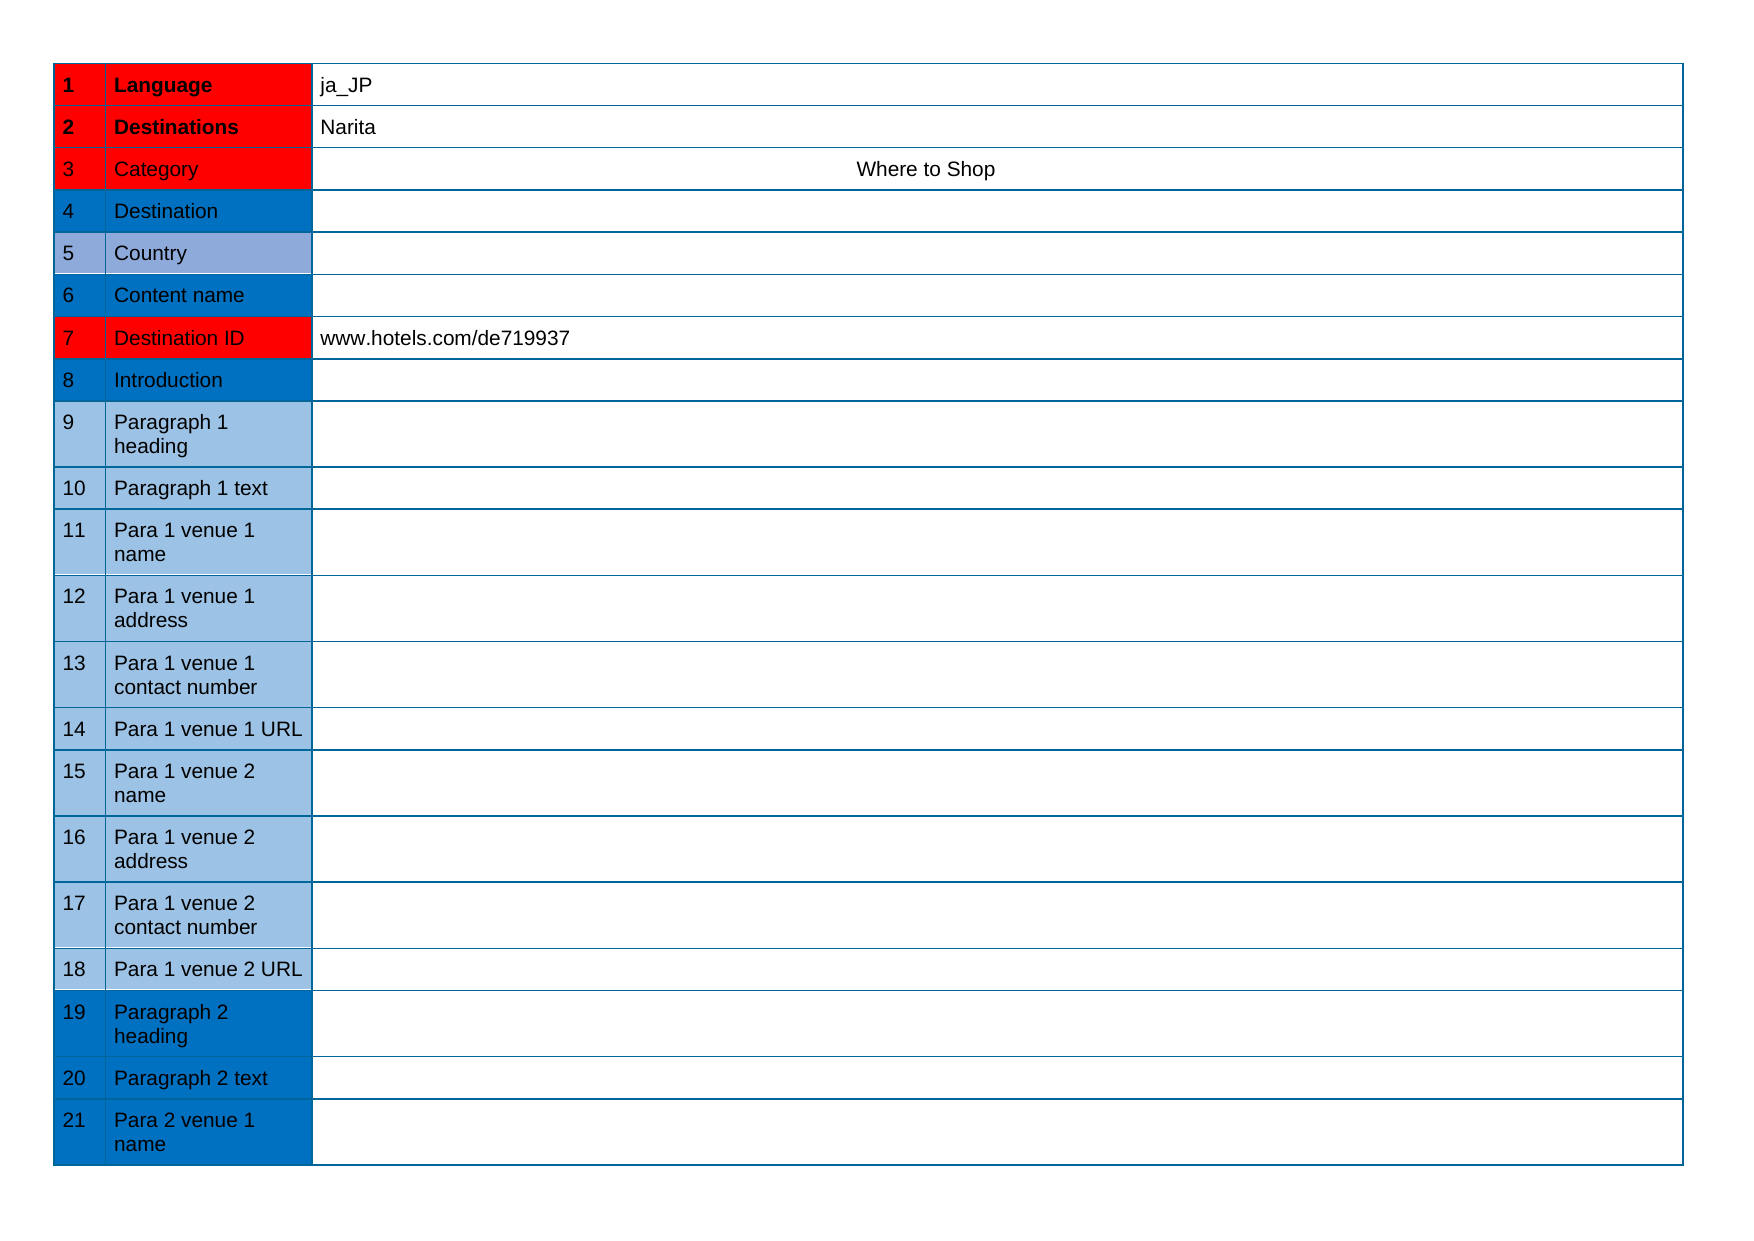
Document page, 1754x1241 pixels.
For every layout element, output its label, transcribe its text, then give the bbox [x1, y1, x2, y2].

table_cell [313, 817, 1682, 881]
table_cell Para 1 venue 1 name [106, 510, 311, 574]
table_cell Para 1 venue 1 contact number [106, 642, 311, 707]
table_cell Paragraph 2 heading [106, 991, 311, 1056]
table_header ja_JP [313, 64, 1682, 105]
table_cell 6 [55, 275, 105, 316]
table_cell [313, 642, 1682, 707]
table_cell Paragraph 2 text [106, 1057, 311, 1098]
table_cell 2 [55, 106, 105, 147]
table_cell [313, 708, 1682, 749]
table_cell 18 [55, 949, 105, 989]
table_cell 21 [55, 1100, 105, 1164]
table_cell [313, 510, 1682, 574]
table_cell 15 [55, 751, 105, 815]
table_cell 12 [55, 576, 105, 641]
table_cell 7 [55, 317, 105, 358]
table_cell [313, 949, 1682, 989]
table_cell 17 [55, 883, 105, 947]
table_cell [313, 468, 1682, 508]
table_cell 11 [55, 510, 105, 574]
table_cell [313, 402, 1682, 466]
table_cell 20 [55, 1057, 105, 1098]
table_cell [313, 576, 1682, 641]
table_cell [313, 360, 1682, 400]
table_cell 19 [55, 991, 105, 1056]
table_cell Narita [313, 106, 1682, 147]
table_cell Para 1 venue 1 address [106, 576, 311, 641]
table_cell Para 1 venue 2 name [106, 751, 311, 815]
table_cell Where to Shop [313, 148, 1682, 189]
table_cell Introduction [106, 360, 311, 400]
table_cell 10 [55, 468, 105, 508]
table_cell Category [106, 148, 311, 189]
table_header Language [106, 64, 311, 105]
table_cell 3 [55, 148, 105, 189]
table_cell [313, 751, 1682, 815]
table_cell [313, 233, 1682, 273]
table_cell Destination ID [106, 317, 311, 358]
table_cell Destinations [106, 106, 311, 147]
table_cell Para 2 venue 1 name [106, 1100, 311, 1164]
table_header 1 [55, 64, 105, 105]
table_cell 5 [55, 233, 105, 273]
table_cell [313, 883, 1682, 947]
table_cell Para 1 venue 2 URL [106, 949, 311, 989]
table_cell Country [106, 233, 311, 273]
table_cell 16 [55, 817, 105, 881]
table_cell Para 1 venue 1 URL [106, 708, 311, 749]
table_cell [313, 1057, 1682, 1098]
table_cell Paragraph 1 text [106, 468, 311, 508]
table_cell 8 [55, 360, 105, 400]
table_cell 14 [55, 708, 105, 749]
table_cell [313, 1100, 1682, 1164]
table_cell Content name [106, 275, 311, 316]
table_cell www.hotels.com/de719937 [313, 317, 1682, 358]
table_cell [313, 991, 1682, 1056]
table_cell [313, 191, 1682, 231]
table_cell Paragraph 1 heading [106, 402, 311, 466]
table_cell Destination [106, 191, 311, 231]
table_cell Para 1 venue 2 address [106, 817, 311, 881]
table_cell 13 [55, 642, 105, 707]
table_cell 9 [55, 402, 105, 466]
table_cell Para 1 venue 2 contact number [106, 883, 311, 947]
table_cell 4 [55, 191, 105, 231]
table_cell [313, 275, 1682, 316]
